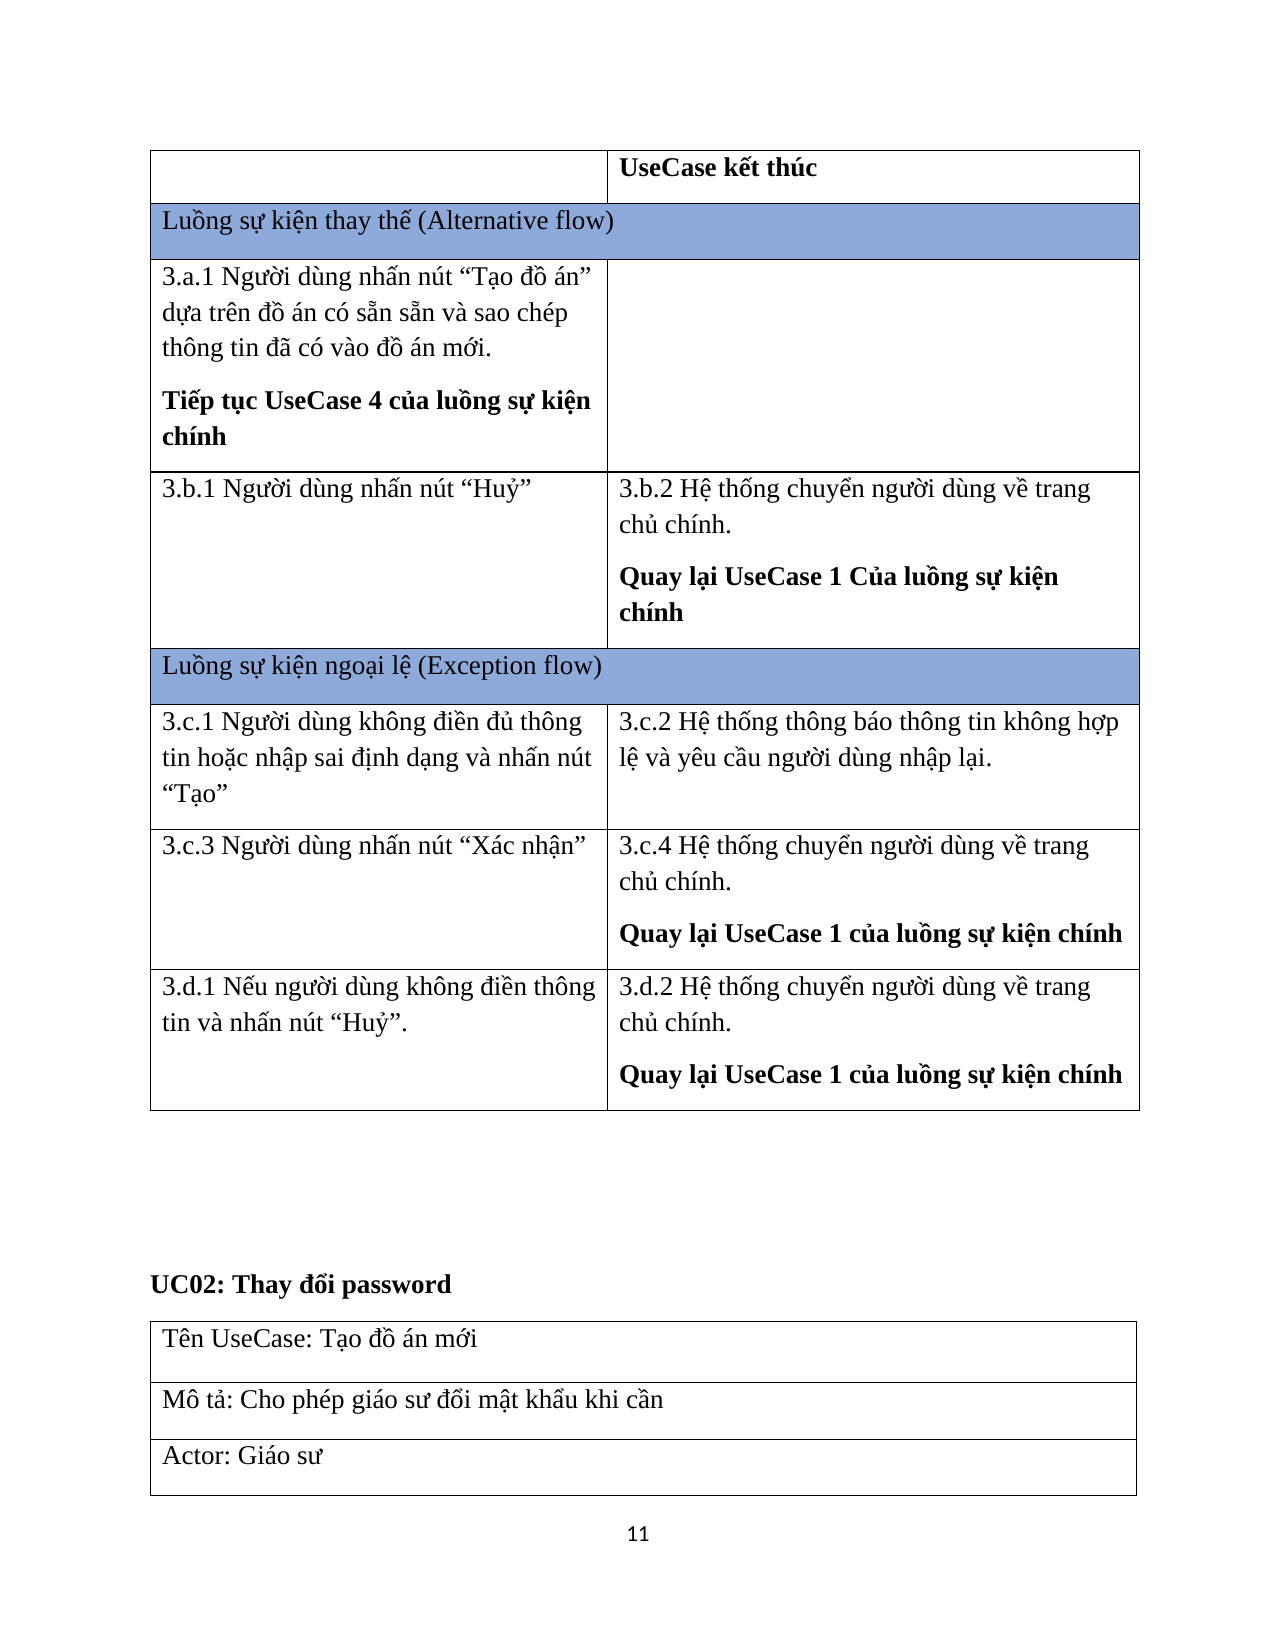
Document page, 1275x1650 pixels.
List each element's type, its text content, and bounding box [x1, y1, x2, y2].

table_cell Actor: Giáo sư [151, 1440, 1136, 1495]
table_cell 3.b.2 Hệ thống chuyển người dùng về trang chủ chính. Quay lại UseCase 1 Của luồng sự kiện chính [608, 473, 1139, 648]
table_cell 3.b.1 Người dùng nhấn nút “Huỷ” [151, 473, 607, 648]
table_cell Luồng sự kiện ngoại lệ (Exception flow) [151, 649, 1139, 704]
table_cell 3.c.4 Hệ thống chuyển người dùng về trang chủ chính. Quay lại UseCase 1 của luồng sự kiện chính [608, 830, 1139, 969]
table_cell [608, 151, 1139, 203]
text UC02: Thay đổi password [150, 1268, 1125, 1299]
table_cell 3.d.1 Nếu người dùng không điền thông tin và nhấn nút “Huỷ”. [151, 970, 607, 1110]
table_cell 3.c.2 Hệ thống thông báo thông tin không hợp lệ và yêu cầu người dùng nhập lại. [608, 705, 1139, 828]
table_cell 3.a.1 Người dùng nhấn nút “Tạo đồ án” dựa trên đồ án có sẵn sẵn và sao chép thông tin đã có vào đồ án mới. Tiếp tục UseCase 4 của luồng sự kiện chính [151, 260, 607, 471]
table_cell Mô tả: Cho phép giáo sư đổi mật khẩu khi cần [151, 1383, 1136, 1438]
table_cell [151, 151, 607, 203]
table_cell [608, 260, 1139, 471]
table_header Tên UseCase: Tạo đồ án mới [151, 1322, 1136, 1382]
table_cell 3.c.3 Người dùng nhấn nút “Xác nhận” [151, 830, 607, 969]
table_cell Luồng sự kiện thay thế (Alternative flow) [151, 204, 1139, 259]
table_cell 3.c.1 Người dùng không điền đủ thông tin hoặc nhập sai định dạng và nhấn nút “Tạo” [151, 705, 607, 828]
table_cell 3.d.2 Hệ thống chuyển người dùng về trang chủ chính. Quay lại UseCase 1 của luồng sự kiện chính [608, 970, 1139, 1110]
